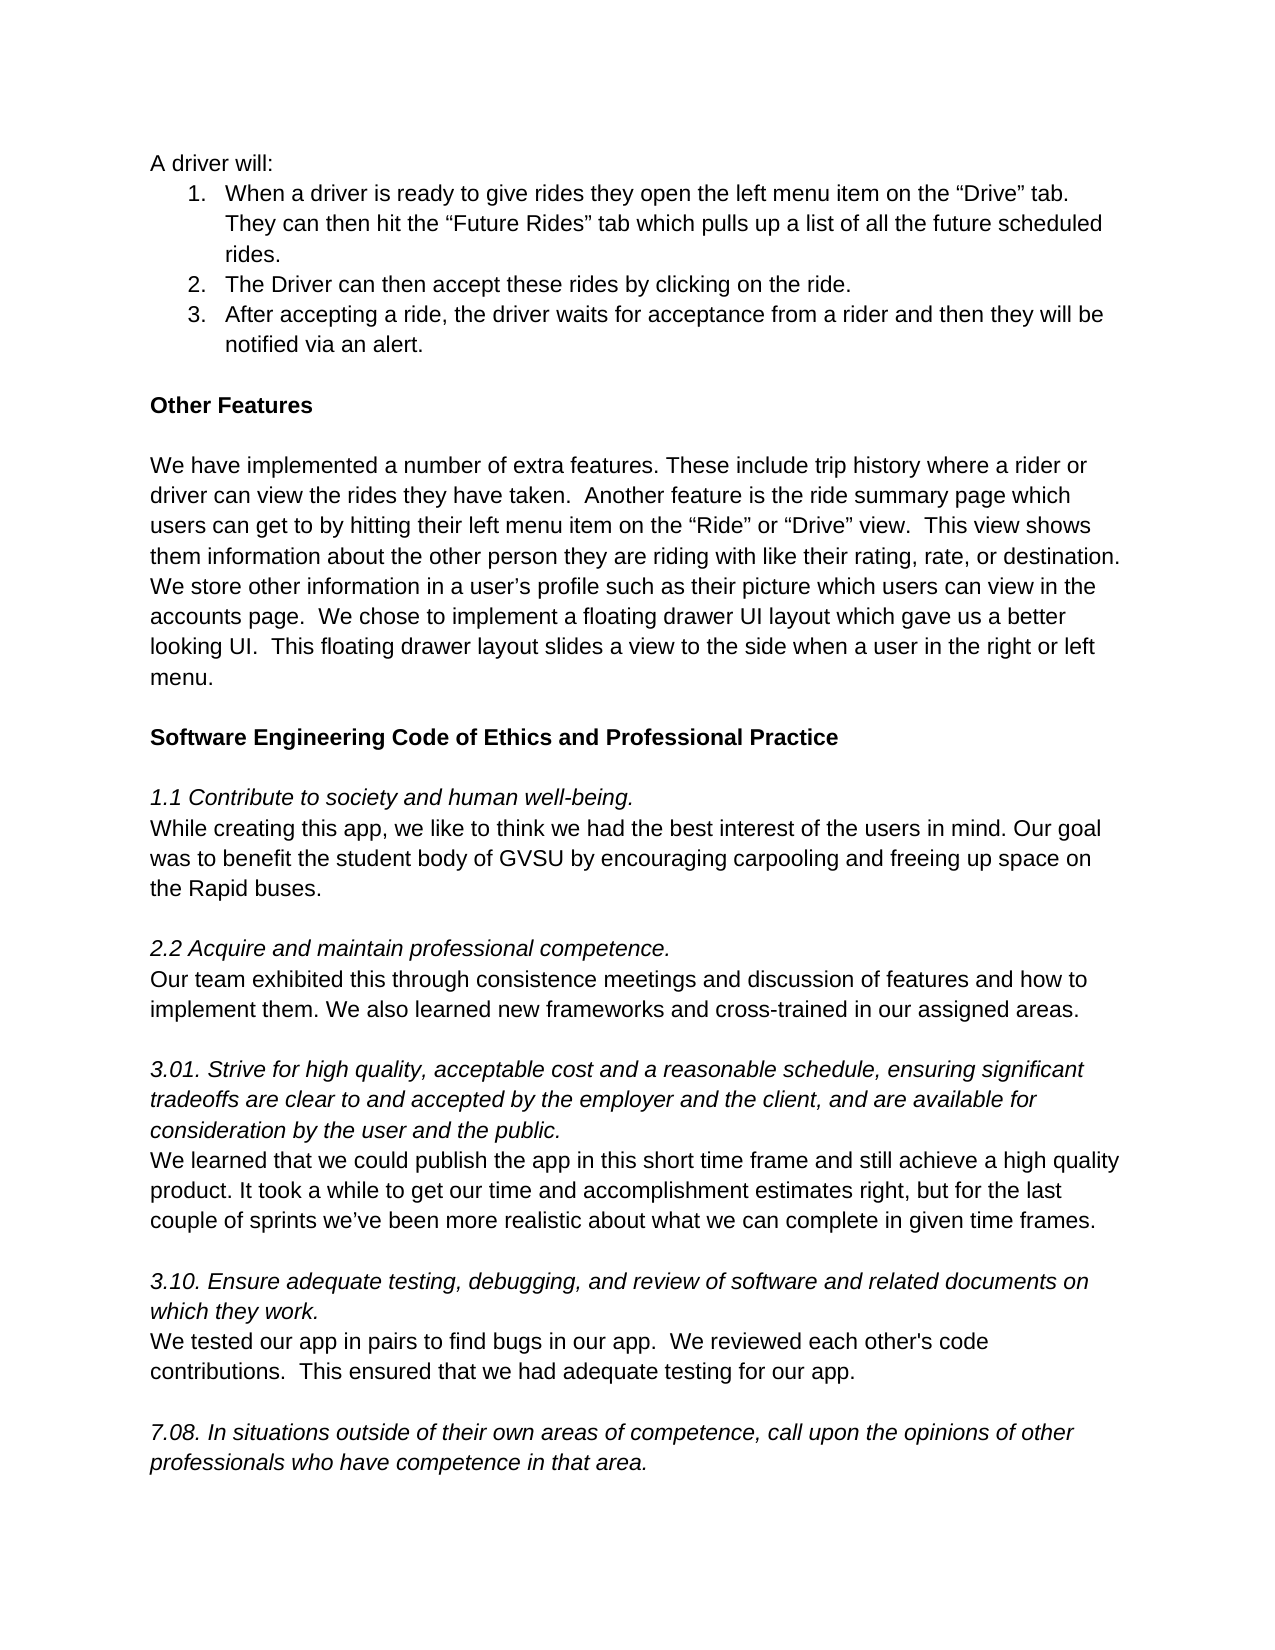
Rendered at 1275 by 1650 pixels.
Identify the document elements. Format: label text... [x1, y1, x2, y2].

list The Driver can then accept these rides by clicking on the ride. [187, 271, 1125, 297]
text Software Engineering Code of Ethics and Professional Practice [150, 724, 1125, 750]
text We have implemented a number of extra features. These include trip history where a rider or driver can view the rides they have taken. Another feature is the ride summary page which users can get to by hitting their left menu item on the “Ride” or “Drive” view. This view shows them information about the other person they are riding with like their rating, rate, or destination. We store other information in a user’s profile such as their picture which users can view in the accounts page. We chose to implement a floating drawer UI layout which gave us a better looking UI. This floating drawer layout slides a view to the side when a user in the right or left menu. [150, 452, 1125, 690]
text 3.10. Ensure adequate testing, debugging, and review of software and related documents on which they work. [150, 1268, 1125, 1324]
text 2.2 Acquire and maintain professional competence. [150, 935, 1125, 962]
text 1.1 Contribute to society and human well-being. [150, 784, 1125, 811]
text 3.01. Strive for high quality, acceptable cost and a reasonable schedule, ensuring significant tradeoffs are clear to and accepted by the employer and the client, and are available for consideration by the user and the public. [150, 1056, 1125, 1143]
text We tested our app in pairs to find bugs in our app. We reviewed each other's code contributions. This ensured that we had adequate testing for our app. [150, 1328, 1125, 1385]
text Other Features [150, 392, 1125, 418]
list When a driver is ready to give rides they open the left menu item on the “Drive” tab. They can then hit the “Future Rides” tab which pulls up a list of all the future scheduled rides. [187, 180, 1125, 267]
text We learned that we could publish the app in this short time frame and still achieve a high quality product. It took a while to get our time and accomplishment estimates right, but for the last couple of sprints we’ve been more realistic about what we can complete in given time frames. [150, 1147, 1125, 1234]
text While creating this app, we like to think we had the best interest of the users in mind. Our goal was to benefit the student body of GVSU by encouraging carpooling and freeing up space on the Rapid buses. [150, 814, 1125, 901]
text A driver will: [150, 150, 1125, 176]
text Our team exhibited this through consistence meetings and discussion of features and how to implement them. We also learned new frameworks and cross-trained in our assigned areas. [150, 966, 1125, 1022]
list After accepting a ride, the driver waits for acceptance from a rider and then they will be notified via an alert. [187, 301, 1125, 358]
text 7.08. In situations outside of their own areas of competence, call upon the opinions of other professionals who have competence in that area. [150, 1419, 1125, 1475]
